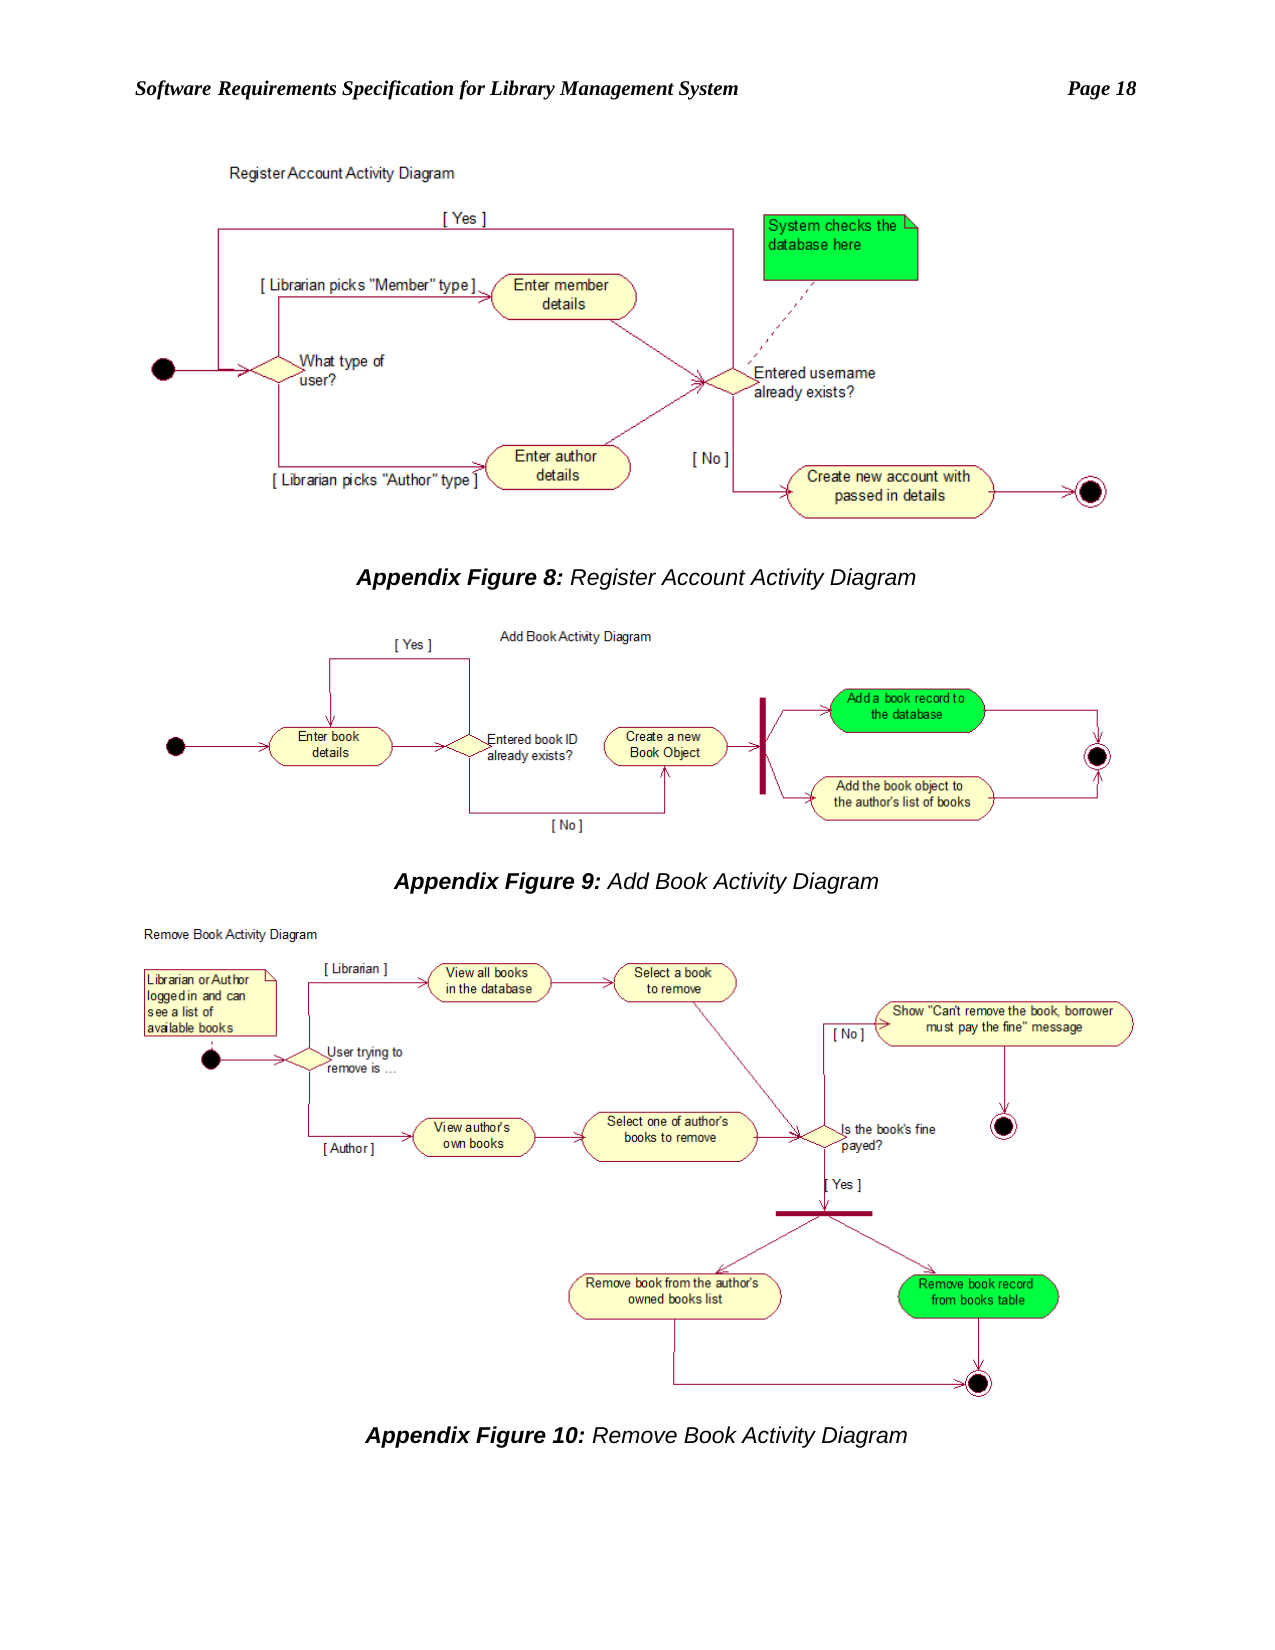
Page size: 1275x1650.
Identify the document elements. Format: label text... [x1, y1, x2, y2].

text Appendix Figure 8: Register Account Activity Diagram [135, 565, 1140, 591]
text Appendix Figure 10: Remove Book Activity Diagram [135, 1422, 1140, 1448]
picture [135, 920, 1141, 1422]
picture [135, 149, 1141, 565]
picture [135, 616, 1141, 868]
text Appendix Figure 9: Add Book Activity Diagram [135, 868, 1140, 894]
